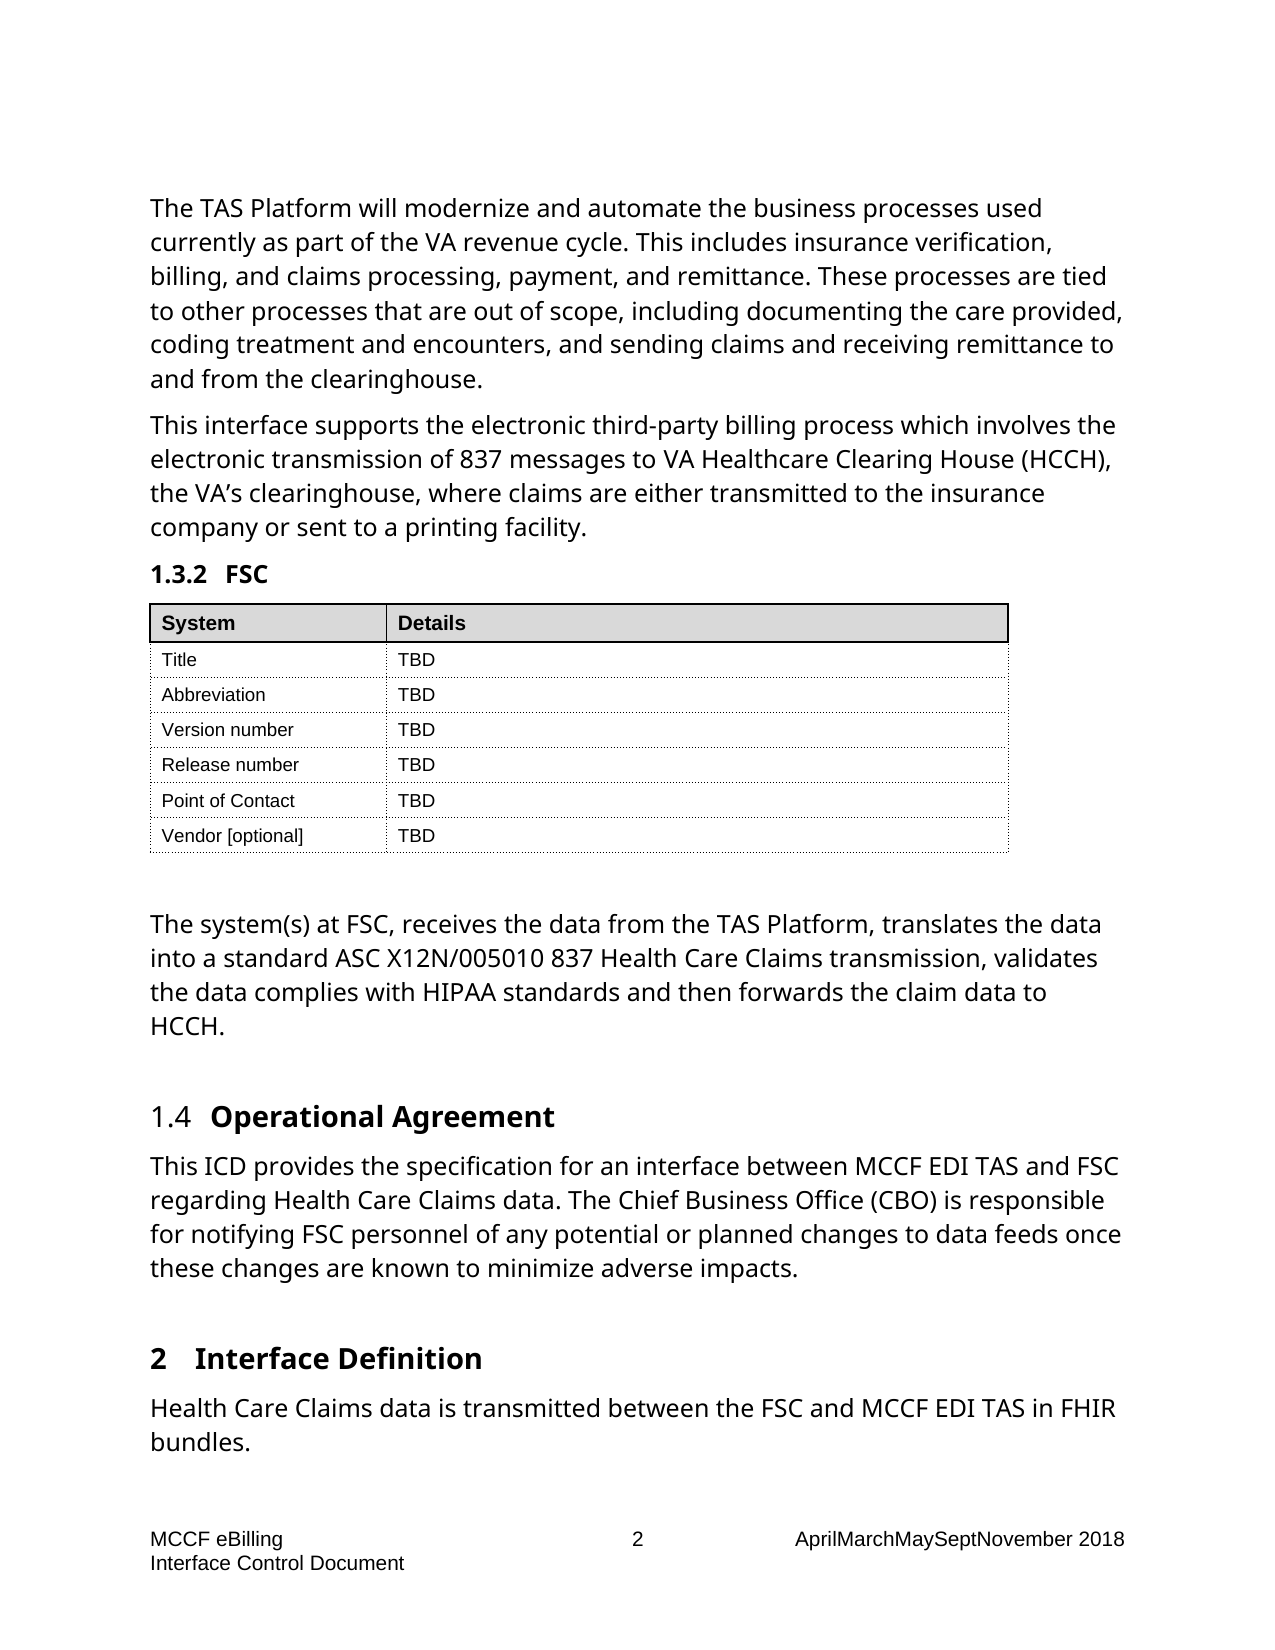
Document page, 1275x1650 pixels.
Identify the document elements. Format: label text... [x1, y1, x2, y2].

text The system(s) at FSC, receives the data from the TAS Platform, translates the data into a standard ASC X12N/005010 837 Health Care Claims transmission, validates the data complies with HIPAA standards and then forwards the claim data to HCCH. [150, 907, 1125, 1043]
table_cell Point of Contact [150, 782, 386, 817]
table_cell TBD [386, 782, 1008, 817]
table_header Details [387, 605, 1007, 641]
table_cell Title [150, 643, 386, 677]
table_cell TBD [386, 643, 1008, 677]
subtitle FSC [150, 557, 1125, 591]
table_cell TBD [386, 747, 1008, 782]
table_cell TBD [386, 677, 1008, 712]
subtitle Operational Agreement [150, 1096, 1125, 1136]
text This interface supports the electronic third-party billing process which involves the electronic transmission of 837 messages to VA Healthcare Clearing House (HCCH), the VA’s clearinghouse, where claims are either transmitted to the insurance company or sent to a printing facility. [150, 408, 1125, 544]
table_cell Abbreviation [150, 677, 386, 712]
text This ICD provides the specification for an interface between MCCF EDI TAS and FSC regarding Health Care Claims data. The Chief Business Office (CBO) is responsible for notifying FSC personnel of any potential or planned changes to data feeds once these changes are known to minimize adverse impacts. [150, 1149, 1125, 1285]
text The TAS Platform will modernize and automate the business processes used currently as part of the VA revenue cycle. This includes insurance verification, billing, and claims processing, payment, and remittance. These processes are tied to other processes that are out of scope, including documenting the care provided, coding treatment and encounters, and sending claims and receiving remittance to and from the clearinghouse. [150, 191, 1125, 395]
table_cell Release number [150, 747, 386, 782]
table_cell Vendor [optional] [150, 817, 386, 852]
table_cell Version number [150, 712, 386, 747]
table_cell TBD [386, 712, 1008, 747]
text Health Care Claims data is transmitted between the FSC and MCCF EDI TAS in FHIR bundles. [150, 1391, 1125, 1459]
table_cell TBD [386, 817, 1008, 852]
subtitle Interface Definition [150, 1338, 1125, 1378]
table_header System [151, 605, 386, 641]
